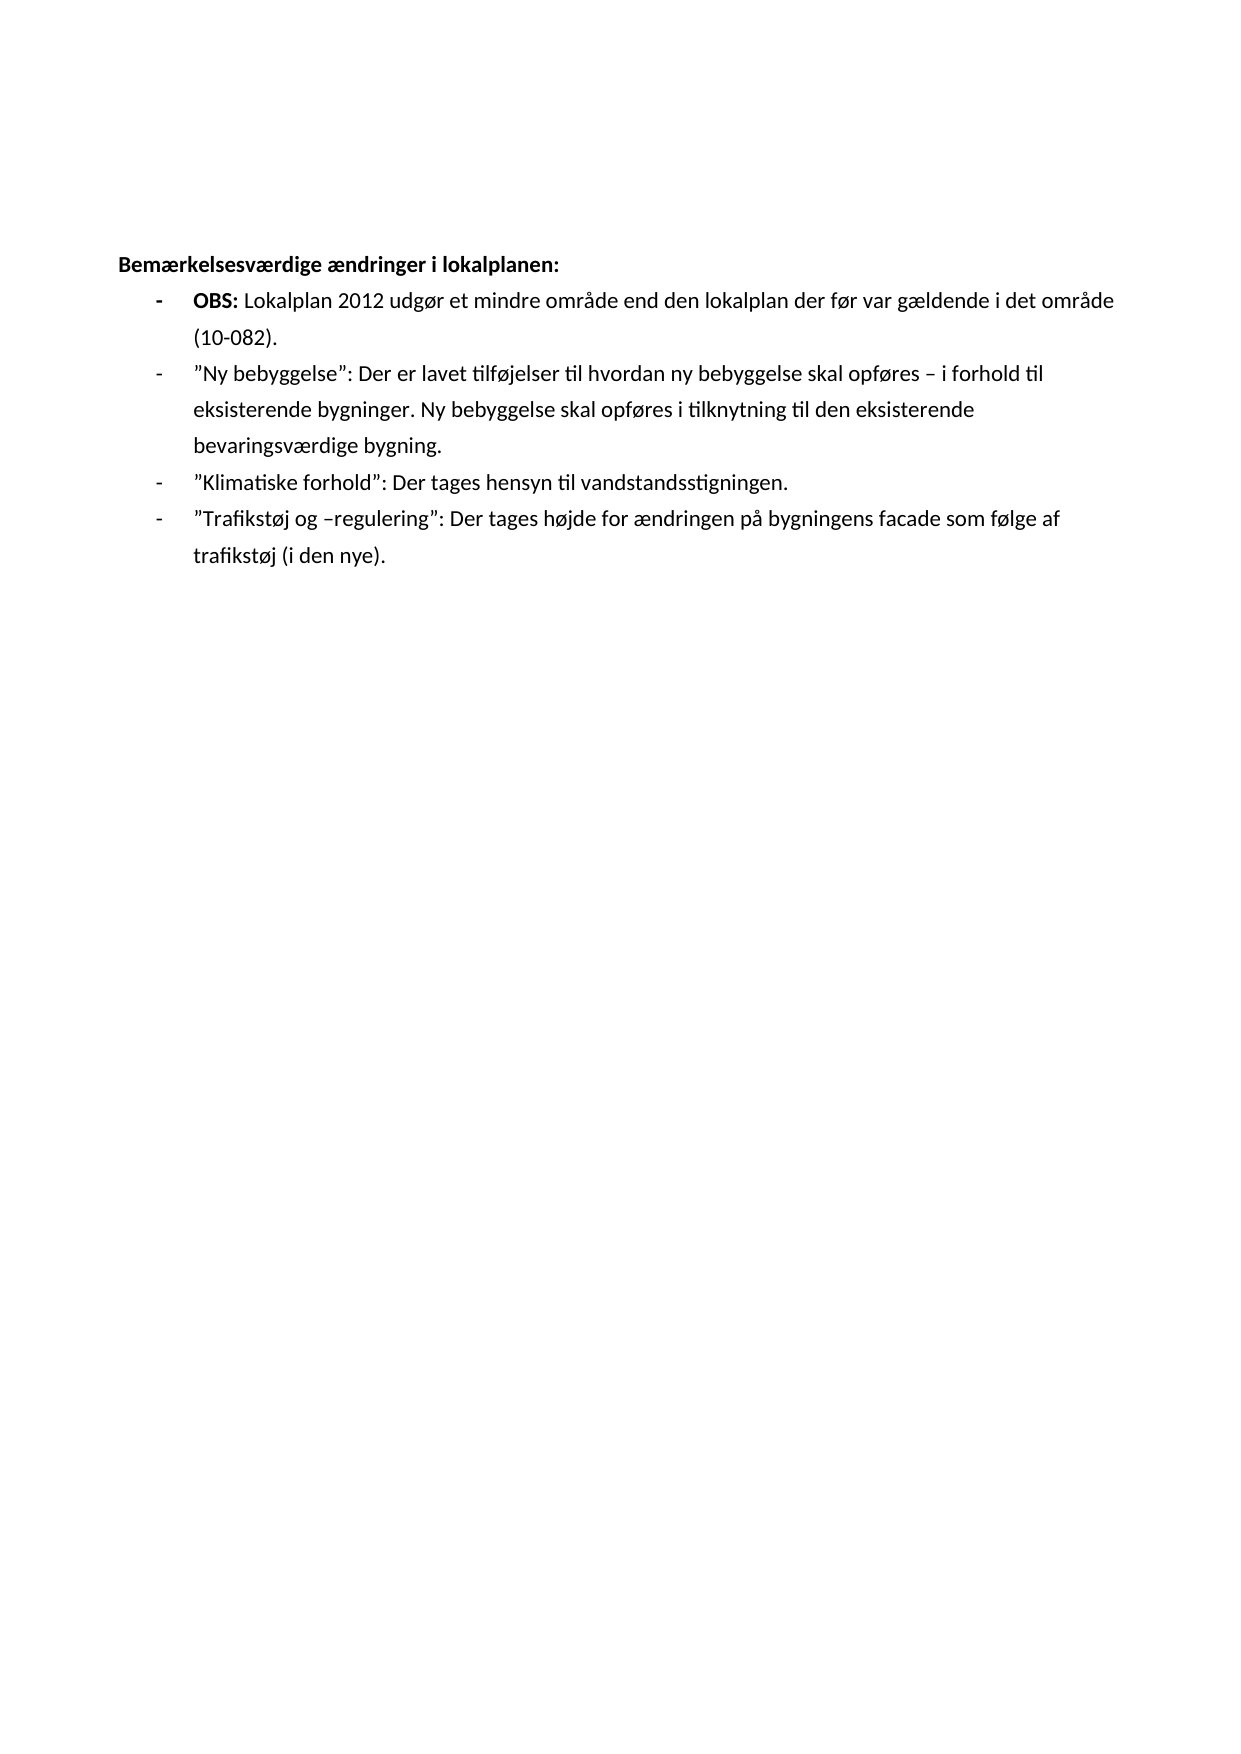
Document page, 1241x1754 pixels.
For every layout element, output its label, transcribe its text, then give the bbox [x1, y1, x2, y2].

text Bemærkelsesværdige ændringer i lokalplanen: [118, 250, 1122, 278]
list ”Trafikstøj og –regulering”: Der tages højde for ændringen på bygningens facade som følge af trafikstøj (i den nye). [156, 504, 1122, 569]
list ”Ny bebyggelse”: Der er lavet tilføjelser til hvordan ny bebyggelse skal opføres – i forhold til eksisterende bygninger. Ny bebyggelse skal opføres i tilknytning til den eksisterende bevaringsværdige bygning. [156, 359, 1122, 460]
list OBS: Lokalplan 2012 udgør et mindre område end den lokalplan der før var gældende i det område (10-082). [156, 286, 1122, 351]
list ”Klimatiske forhold”: Der tages hensyn til vandstandsstigningen. [156, 468, 1122, 496]
